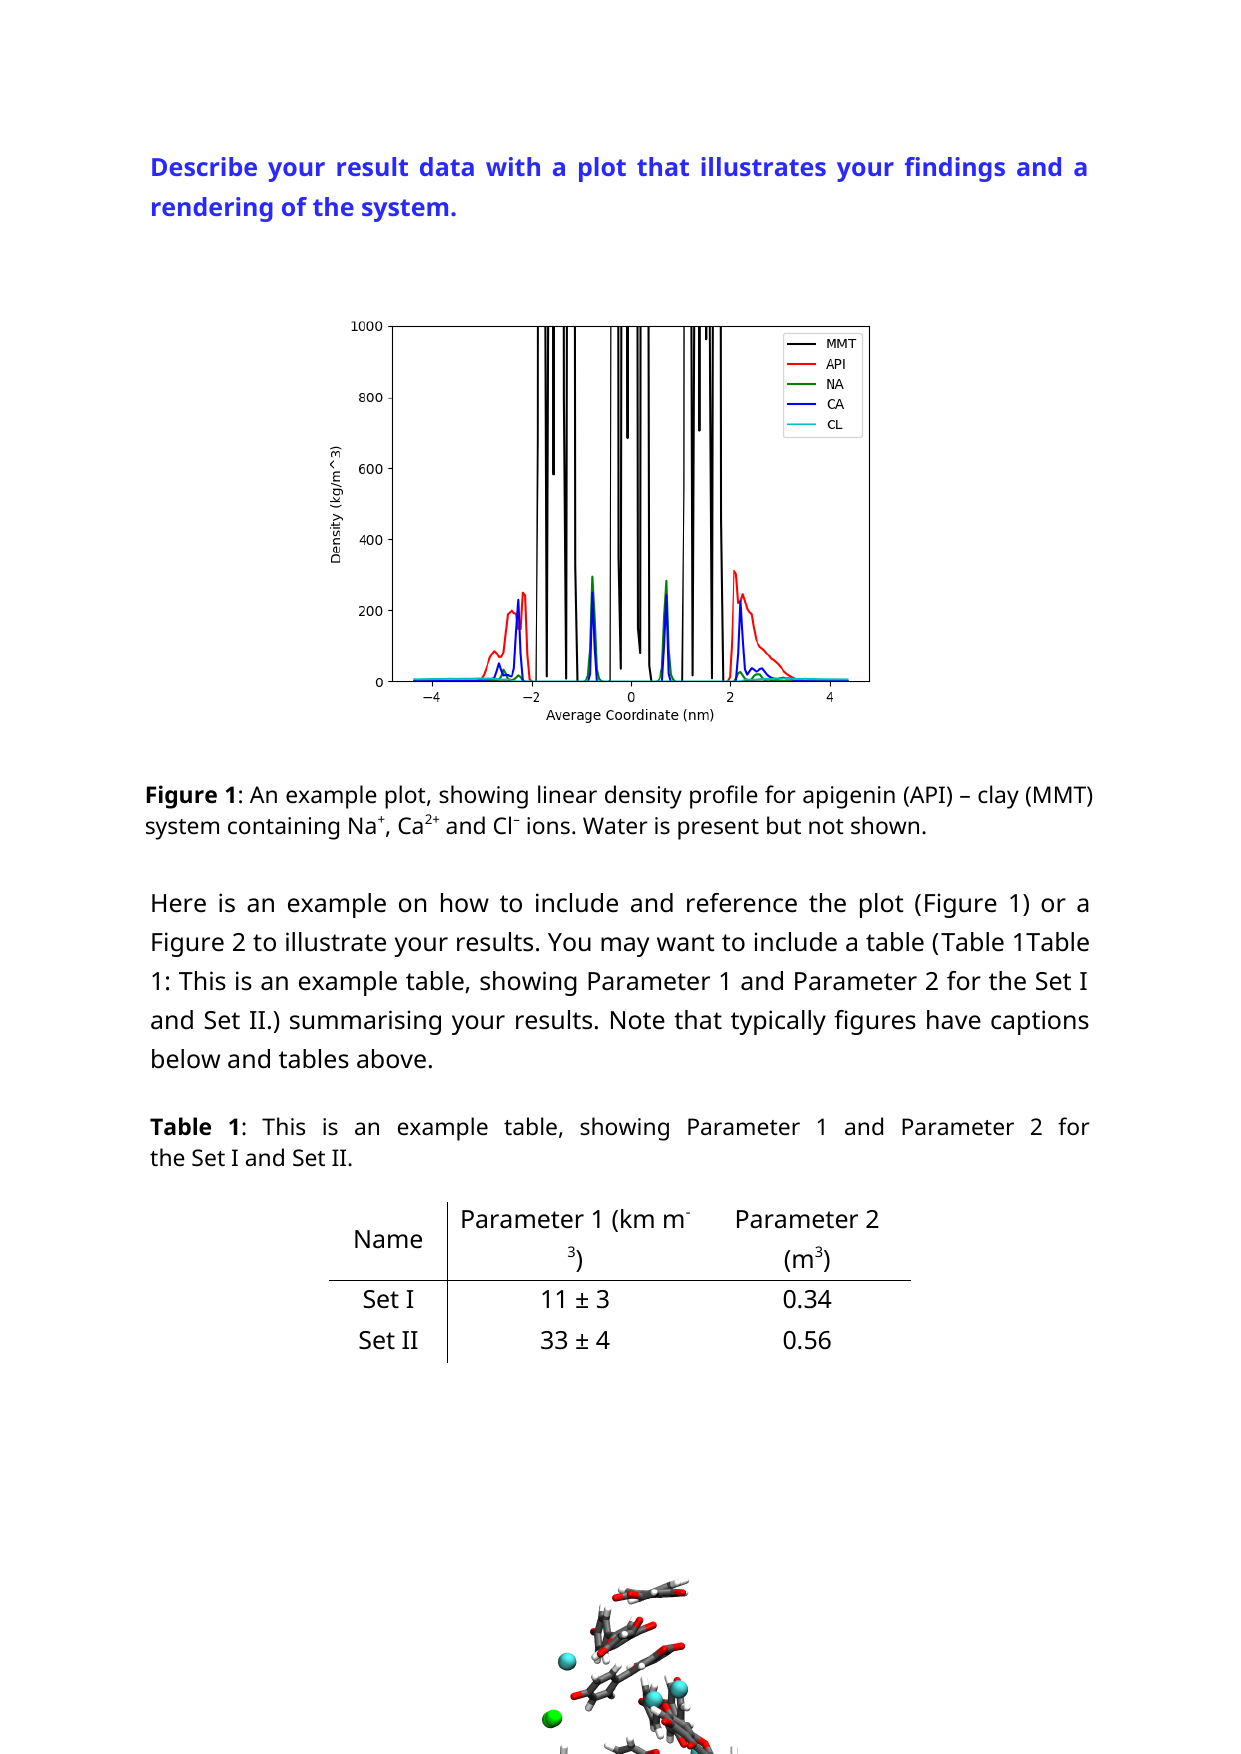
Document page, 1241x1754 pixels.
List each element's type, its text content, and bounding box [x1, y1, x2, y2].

picture [462, 1512, 845, 1754]
table_header Parameter 2 (m3) [703, 1202, 911, 1280]
table_header Parameter 1 (km m-3) [448, 1202, 703, 1280]
table_cell 33 ± 4 [448, 1321, 703, 1362]
picture [315, 270, 930, 732]
table_cell Set II [329, 1321, 447, 1362]
table_cell 11 ± 3 [448, 1281, 703, 1321]
table_cell 0.56 [703, 1321, 911, 1362]
text Here is an example on how to include and reference the plot (Figure 1) or a Figure 2 to illustrate your results. You may want to include a table (Table 1) summarising your results. Note that typically figures have captions below and tables above. [150, 845, 1090, 1076]
table_cell 0.34 [703, 1281, 911, 1321]
text Describe your result data with a plot that illustrates your findings and a rendering of the system. [150, 150, 1090, 223]
table_header Name [329, 1202, 447, 1280]
table_cell Set I [329, 1281, 447, 1321]
text Table 1: This is an example table, showing Parameter 1 and Parameter 2 for the Set I and Set II. [150, 1111, 1090, 1173]
